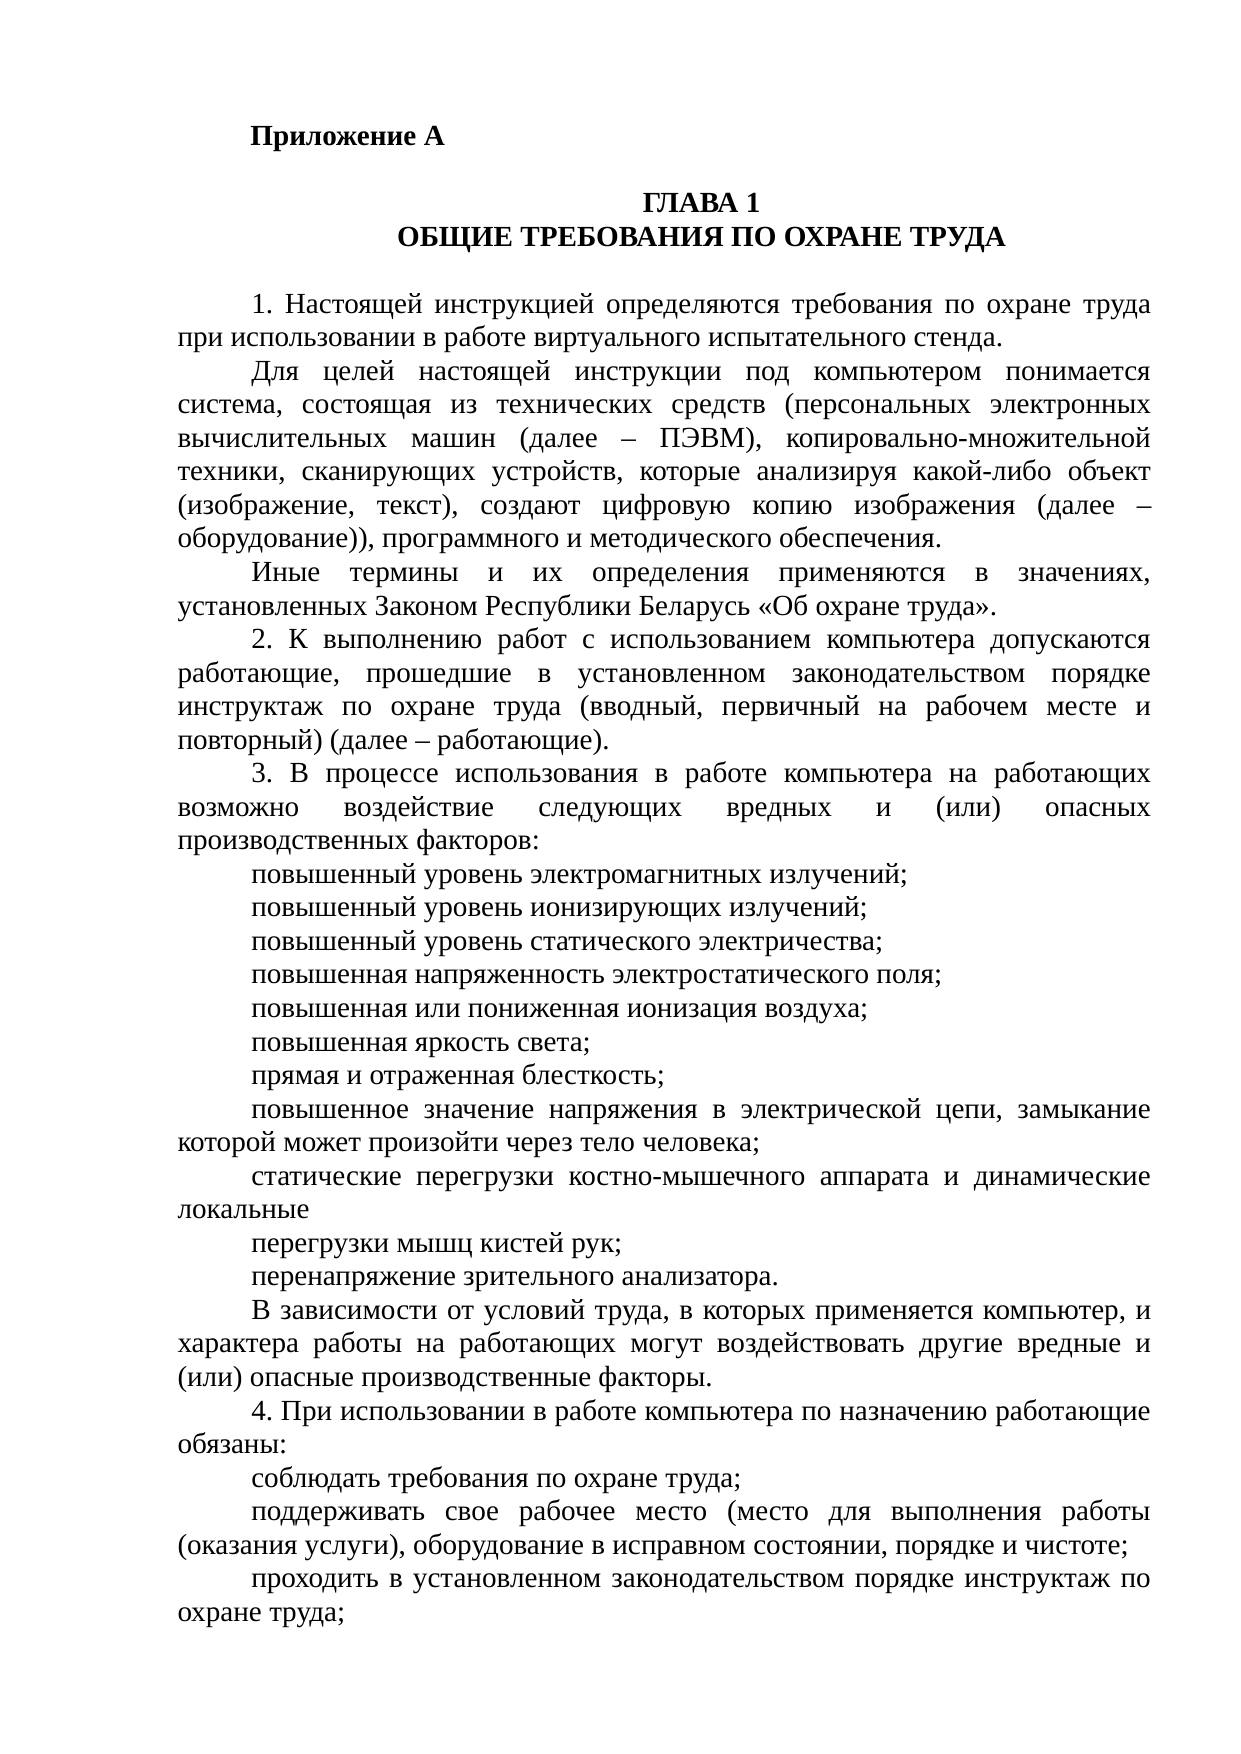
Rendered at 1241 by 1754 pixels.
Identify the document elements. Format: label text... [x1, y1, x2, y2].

text 3. В процессе использования в работе компьютера на работающих возможно воздействие следующих вредных и (или) опасных производственных факторов: [177, 755, 1152, 856]
text повышенный уровень ионизирующих излучений; [177, 889, 1152, 923]
text прямая и отраженная блесткость; [177, 1057, 1152, 1091]
text повышенная напряженность электростатического поля; [177, 957, 1152, 990]
text повышенный уровень электромагнитных излучений; [177, 856, 1152, 889]
text 1. Настоящей инструкцией определяются требования по охране труда при использовании в работе виртуального испытательного стенда. [177, 286, 1152, 353]
text перенапряжение зрительного анализатора. [177, 1258, 1152, 1292]
text ОБЩИЕ ТРЕБОВАНИЯ ПО ОХРАНЕ ТРУДА [177, 219, 1152, 252]
text 4. При использовании в работе компьютера по назначению работающие обязаны: [177, 1393, 1152, 1460]
text перегрузки мышц кистей рук; [177, 1225, 1152, 1258]
text Приложение А [177, 118, 1152, 152]
text статические перегрузки костно-мышечного аппарата и динамические локальные [177, 1158, 1152, 1225]
text Иные термины и их определения применяются в значениях, установленных Законом Республики Беларусь «Об охране труда». [177, 554, 1152, 621]
text поддерживать свое рабочее место (место для выполнения работы (оказания услуги), оборудование в исправном состоянии, порядке и чистоте; [177, 1493, 1152, 1560]
text повышенная или пониженная ионизация воздуха; [177, 990, 1152, 1024]
text В зависимости от условий труда, в которых применяется компьютер, и характера работы на работающих могут воздействовать другие вредные и (или) опасные производственные факторы. [177, 1292, 1152, 1393]
text повышенный уровень статического электричества; [177, 923, 1152, 957]
text 2. К выполнению работ с использованием компьютера допускаются работающие, прошедшие в установленном законодательством порядке инструктаж по охране труда (вводный, первичный на рабочем месте и повторный) (далее – работающие). [177, 621, 1152, 755]
text проходить в установленном законодательством порядке инструктаж по охране труда; [177, 1560, 1152, 1627]
text повышенная яркость света; [177, 1024, 1152, 1057]
text Для целей настоящей инструкции под компьютером понимается система, состоящая из технических средств (персональных электронных вычислительных машин (далее – ПЭВМ), копировально-множительной техники, сканирующих устройств, которые анализируя какой-либо объект (изображение, текст), создают цифровую копию изображения (далее – оборудование)), программного и методического обеспечения. [177, 353, 1152, 554]
text повышенное значение напряжения в электрической цепи, замыкание которой может произойти через тело человека; [177, 1091, 1152, 1158]
text соблюдать требования по охране труда; [177, 1460, 1152, 1493]
text ГЛАВА 1 [177, 185, 1152, 219]
